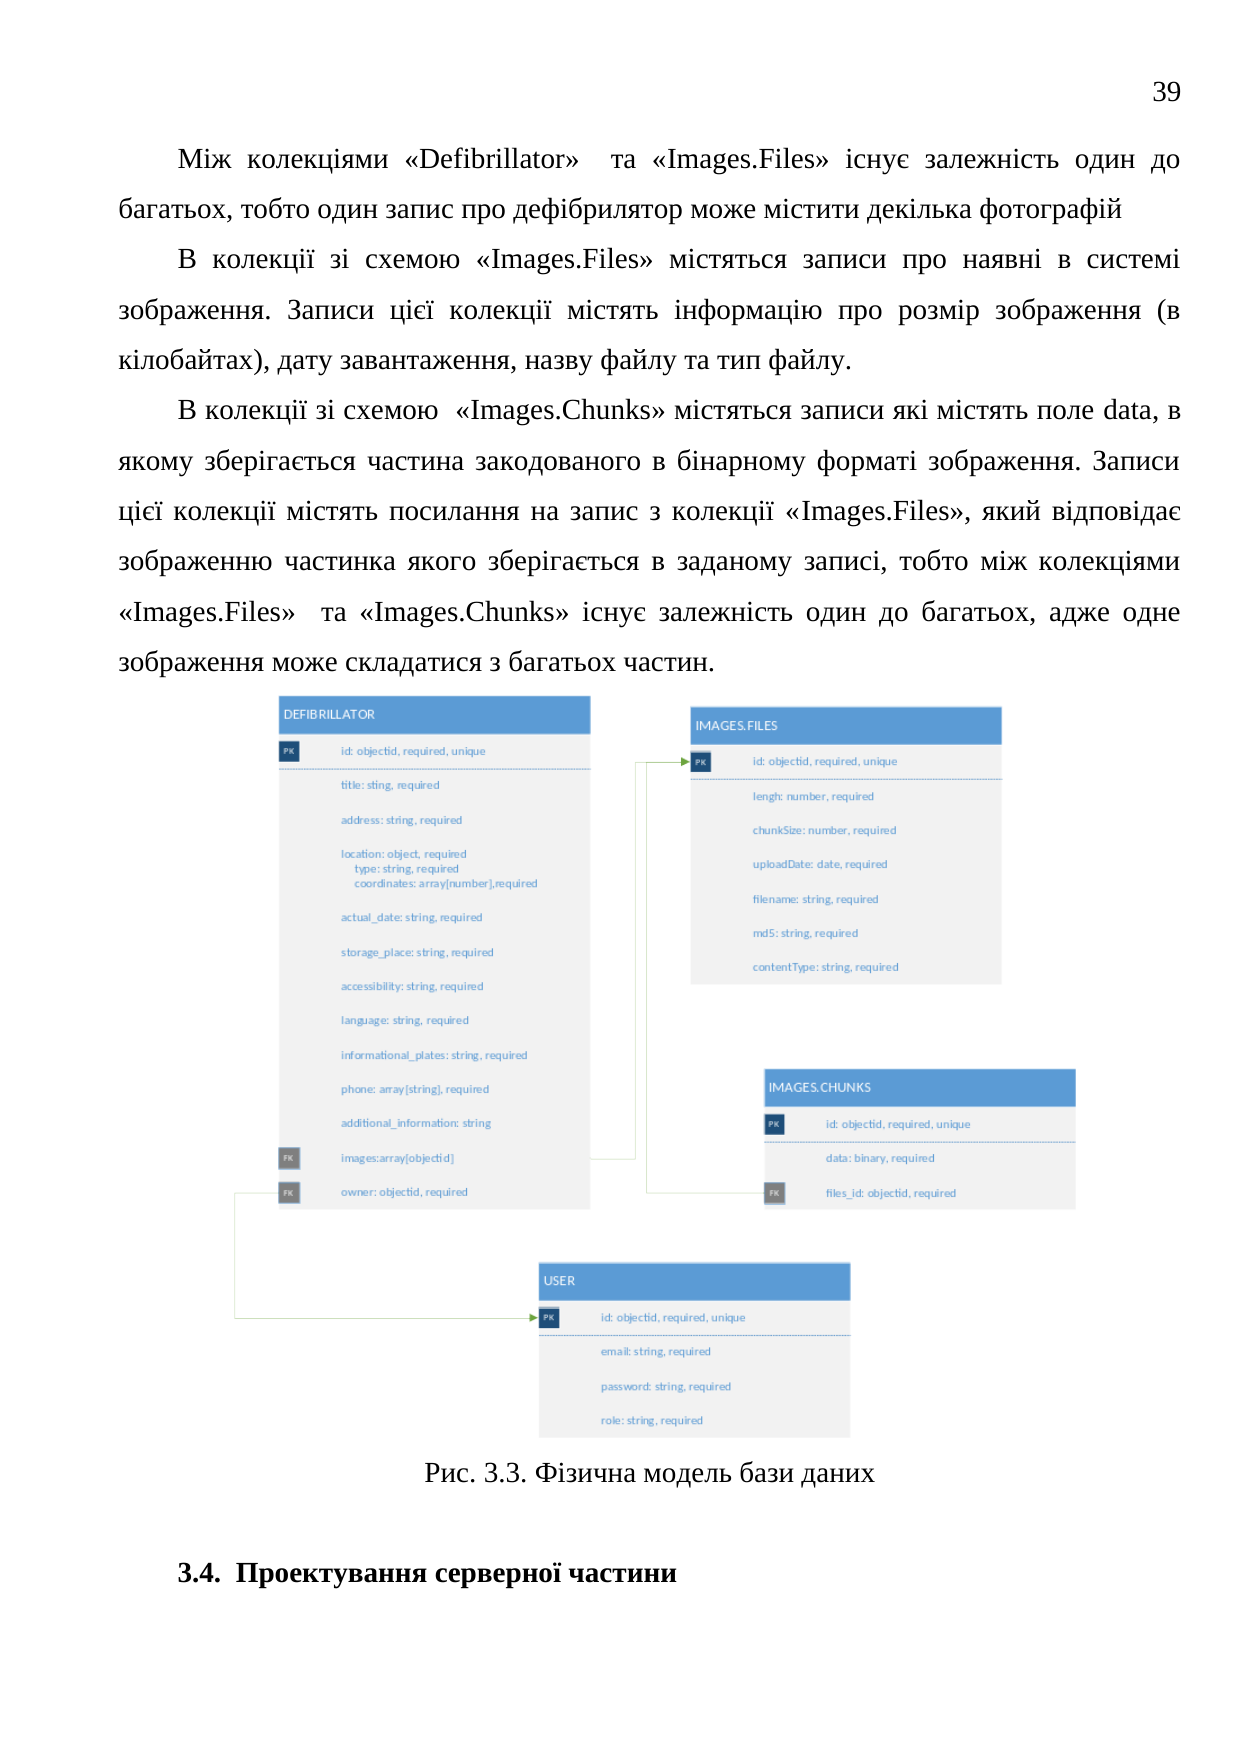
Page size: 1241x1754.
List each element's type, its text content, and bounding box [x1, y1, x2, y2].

text В колекції зі схемою «Images.Files» містяться записи про наявні в системі зображення. Записи цієї колекції містять інформацію про розмір зображення (в кілобайтах), дату завантаження, назву файлу та тип файлу. [118, 241, 1181, 376]
text 3.4. Проектування серверної частини [177, 1555, 1181, 1589]
text В колекції зі схемою «Images.Chunks» містяться записи які містять поле data, в якому зберігається частина закодованого в бінарному форматі зображення. Записи цієї колекції містять посилання на запис з колекції «Images.Files», який відповідає зображенню частинка якого зберігається в заданому записі, тобто між колекціями «Images.Files» та «Images.Chunks» існує залежність один до багатьох, адже одне зображення може складатися з багатьох частин. [118, 392, 1181, 677]
text Між колекціями «Defibrillator» та «Images.Files» існує залежність один до багатьох, тобто один запис про дефібрилятор може містити декілька фотографій [118, 141, 1181, 225]
text Рис. 3.3. Фізична модель бази даних [118, 1455, 1181, 1488]
